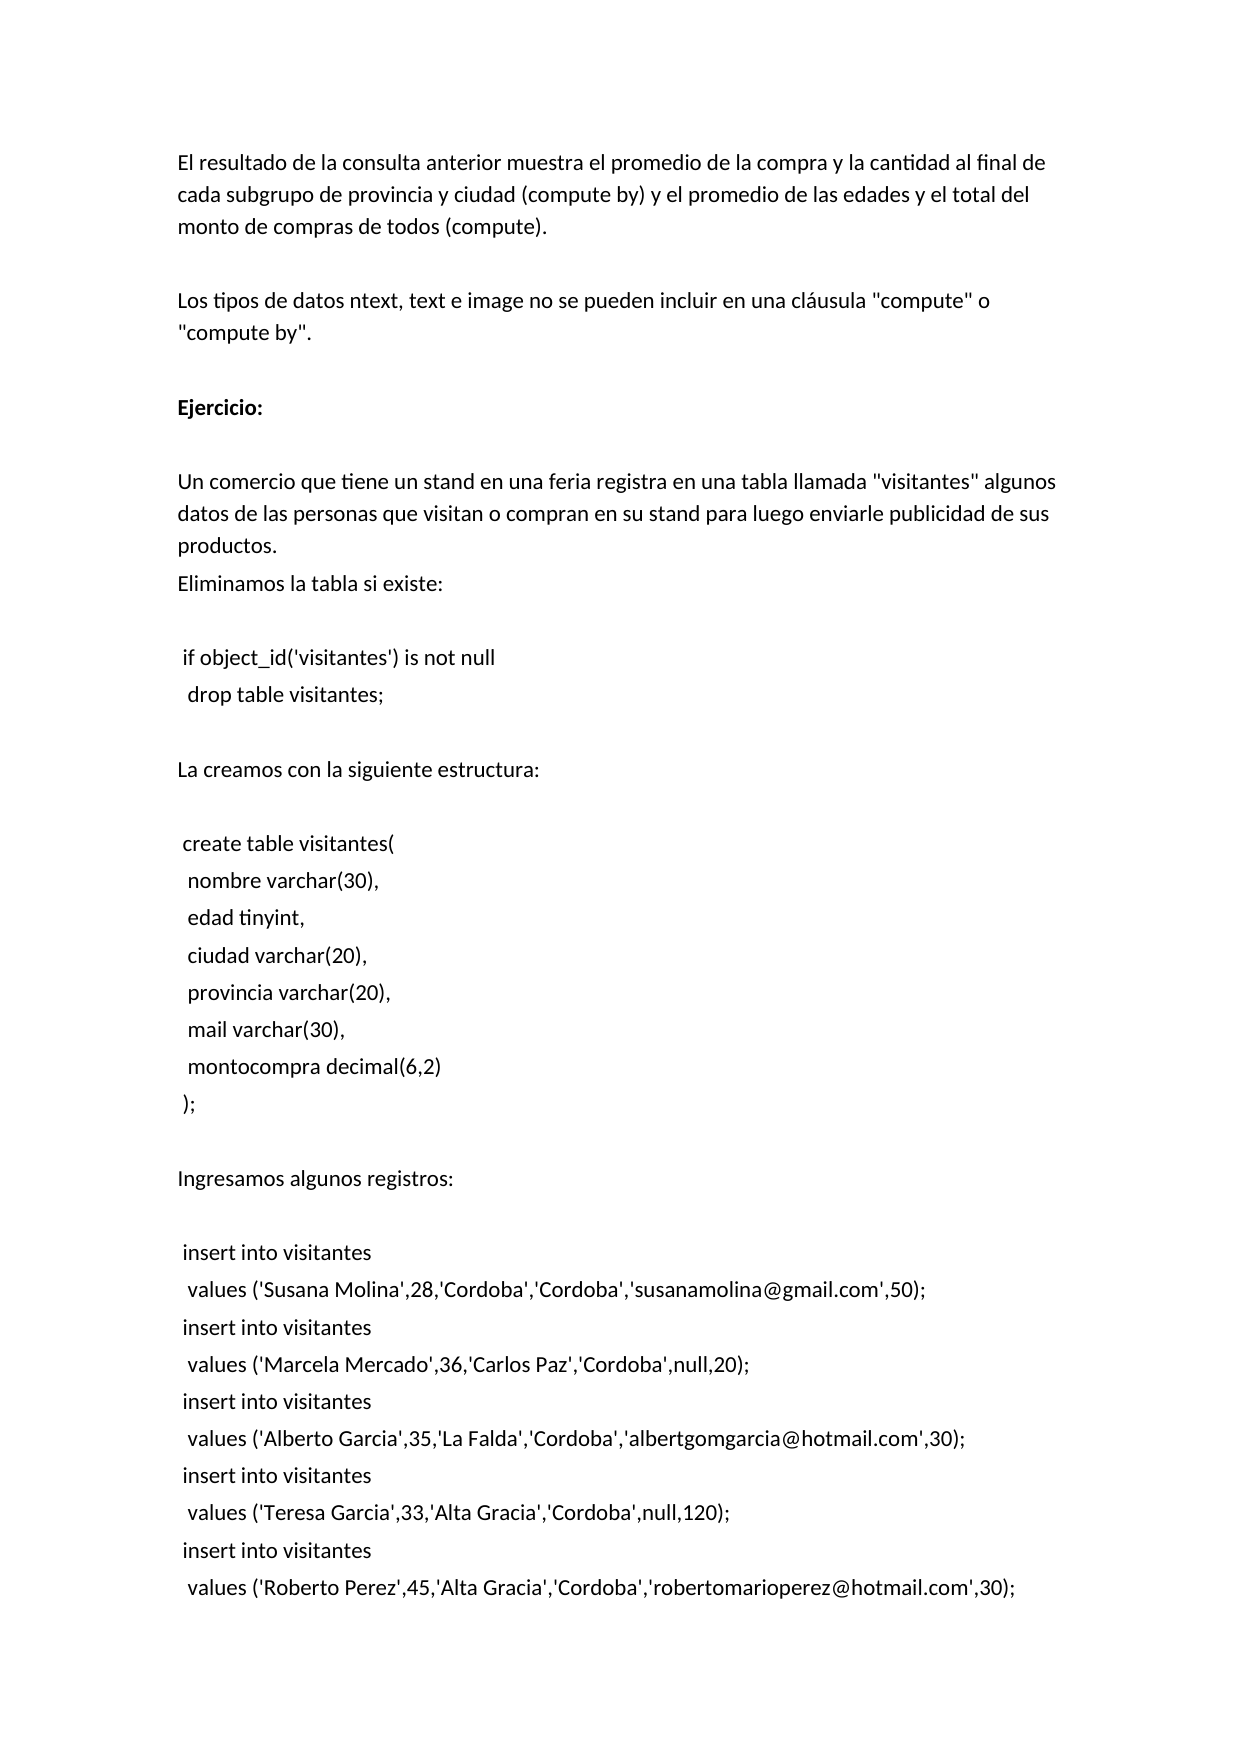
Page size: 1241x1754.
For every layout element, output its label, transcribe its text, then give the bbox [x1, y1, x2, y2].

text values ('Roberto Perez',45,'Alta Gracia','Cordoba','robertomarioperez@hotmail.com',30); [177, 1573, 1063, 1601]
text Los tipos de datos ntext, text e image no se pueden incluir en una cláusula "compute" o "compute by". [177, 286, 1063, 347]
text values ('Marcela Mercado',36,'Carlos Paz','Cordoba',null,20); [177, 1350, 1063, 1378]
text Ingresamos algunos registros: [177, 1164, 1063, 1192]
text insert into visitantes [177, 1238, 1063, 1266]
text nombre varchar(30), [177, 866, 1063, 894]
text insert into visitantes [177, 1536, 1063, 1564]
text ); [177, 1089, 1063, 1117]
text Un comercio que tiene un stand en una feria registra en una tabla llamada "visitantes" algunos datos de las personas que visitan o compran en su stand para luego enviarle publicidad de sus productos. [177, 467, 1063, 560]
text Ejercicio: [177, 393, 1063, 421]
text if object_id('visitantes') is not null [177, 643, 1063, 671]
text insert into visitantes [177, 1461, 1063, 1489]
text El resultado de la consulta anterior muestra el promedio de la compra y la cantidad al final de cada subgrupo de provincia y ciudad (compute by) y el promedio de las edades y el total del monto de compras de todos (compute). [177, 148, 1063, 240]
text ciudad varchar(20), [177, 941, 1063, 969]
text create table visitantes( [177, 829, 1063, 857]
text edad tinyint, [177, 903, 1063, 932]
text drop table visitantes; [177, 680, 1063, 708]
text values ('Susana Molina',28,'Cordoba','Cordoba','susanamolina@gmail.com',50); [177, 1275, 1063, 1303]
text values ('Alberto Garcia',35,'La Falda','Cordoba','albertgomgarcia@hotmail.com',30); [177, 1424, 1063, 1452]
text Eliminamos la tabla si existe: [177, 569, 1063, 597]
text insert into visitantes [177, 1313, 1063, 1341]
text insert into visitantes [177, 1387, 1063, 1415]
text montocompra decimal(6,2) [177, 1052, 1063, 1080]
text provincia varchar(20), [177, 978, 1063, 1006]
text La creamos con la siguiente estructura: [177, 755, 1063, 783]
text mail varchar(30), [177, 1015, 1063, 1043]
text values ('Teresa Garcia',33,'Alta Gracia','Cordoba',null,120); [177, 1498, 1063, 1527]
